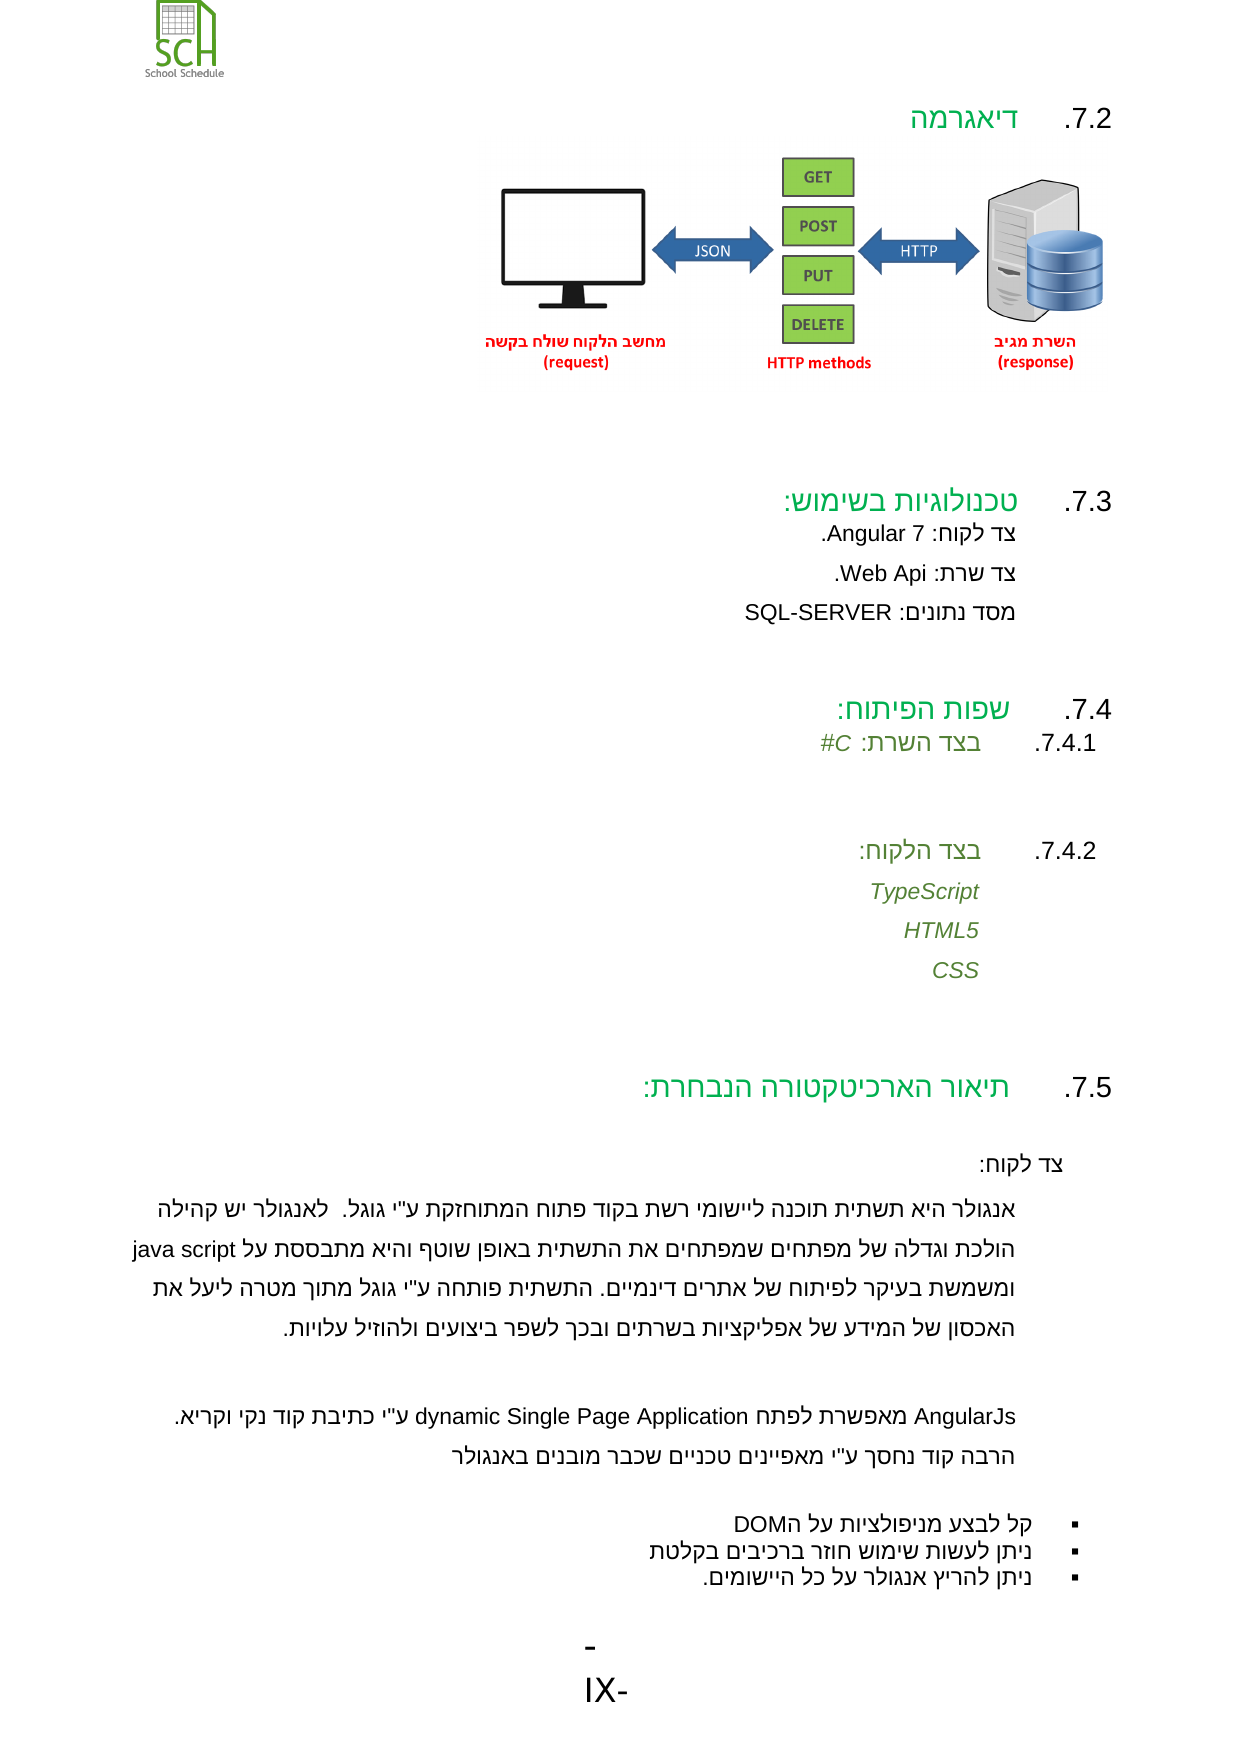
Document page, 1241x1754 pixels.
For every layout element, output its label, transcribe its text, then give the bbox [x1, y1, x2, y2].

subtitle טכנולוגיות בשימוש: [132, 484, 1063, 517]
picture [132, 0, 241, 97]
text צד לקוח: Angular 7. [132, 520, 1016, 546]
text אנגולר היא תשתית תוכנה ליישומי רשת בקוד פתוח המתוחזקת ע"י גוגל. לאנגולר יש קהילה הולכת וגדלה של מפתחים שמפתחים את התשתית באופן שוטף והיא מתבססת על java script ומשמשת בעיקר לפיתוח של אתרים דינמיים. התשתית פותחה ע"י גוגל מתוך מטרה ליעל את האכסון של המידע של אפליקציות בשרתים ובכך לשפר ביצועים ולהוזיל עלויות. [132, 1196, 1016, 1388]
text צד לקוח: [132, 1151, 1108, 1177]
text צד שרת: Web Api. מסד נתונים: SQL-SERVER [132, 559, 1016, 672]
list ניתן לעשות שימוש חוזר ברכיבים בקלטת [132, 1538, 1070, 1564]
subtitle בצד הלקוח: TypeScript HTML5 CSS [132, 836, 1034, 983]
subtitle בצד השרת: C# [132, 728, 1034, 757]
list קל לבצע מניפולציות על הDOM [132, 1511, 1070, 1538]
subtitle שפות הפיתוח: [132, 692, 1063, 726]
list ניתן להריץ אנגולר על כל היישומים. [132, 1564, 1070, 1591]
subtitle תיאור הארכיטקטורה הנבחרת: [132, 1070, 1063, 1103]
picture [475, 136, 1108, 392]
text AngularJs מאפשרת לפתח dynamic Single Page Application ע"י כתיבת קוד נקי וקריא. הרבה קוד נחסך ע"י מאפיינים טכניים שכבר מובנים באנגולר [132, 1403, 1016, 1469]
subtitle דיאגרמה [132, 101, 1063, 134]
